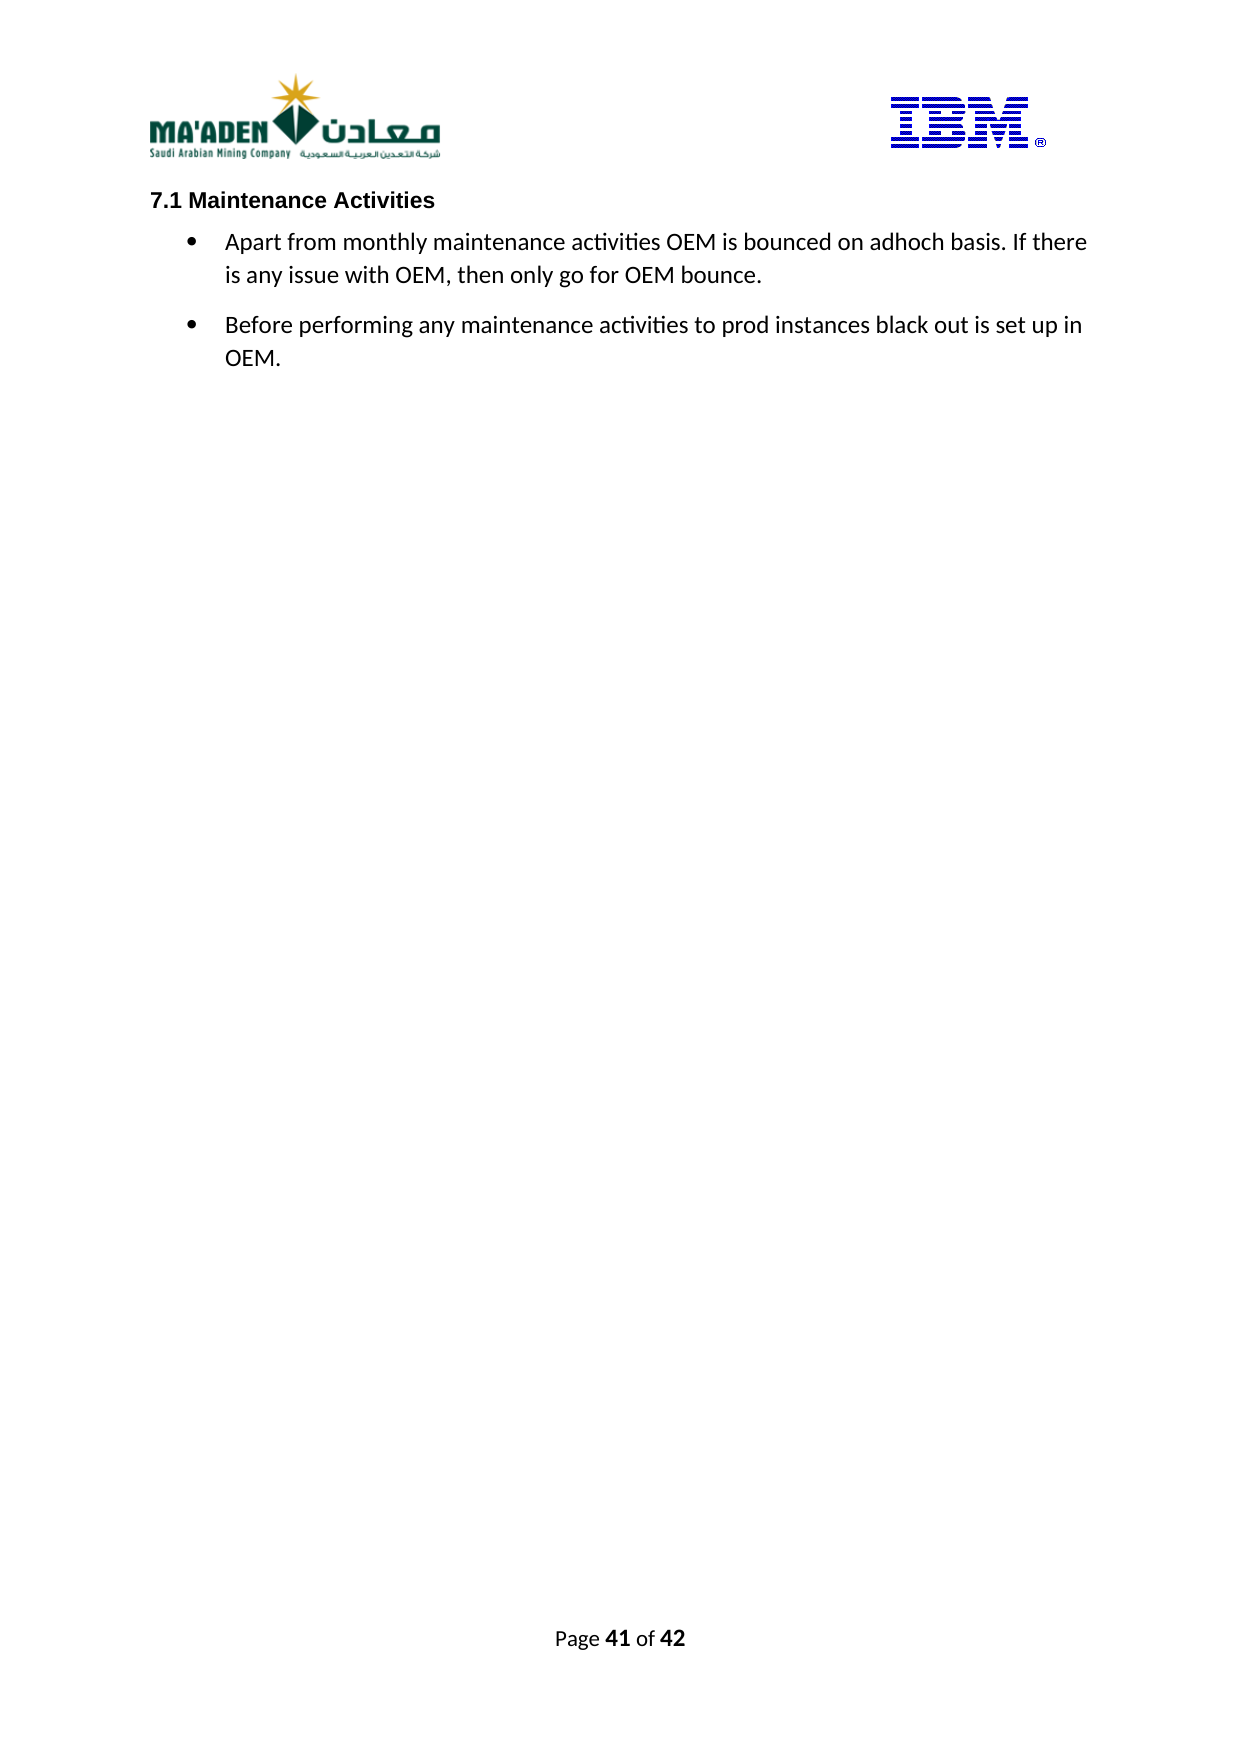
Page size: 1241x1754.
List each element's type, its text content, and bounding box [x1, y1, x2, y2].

picture [884, 88, 1061, 159]
subtitle 7.1 Maintenance Activities [150, 187, 1090, 214]
list Before performing any maintenance activities to prod instances black out is set up in OEM. [187, 309, 1090, 372]
list Apart from monthly maintenance activities OEM is bounced on adhoch basis. If there is any issue with OEM, then only go for OEM bounce. [187, 226, 1090, 290]
picture [150, 73, 440, 159]
